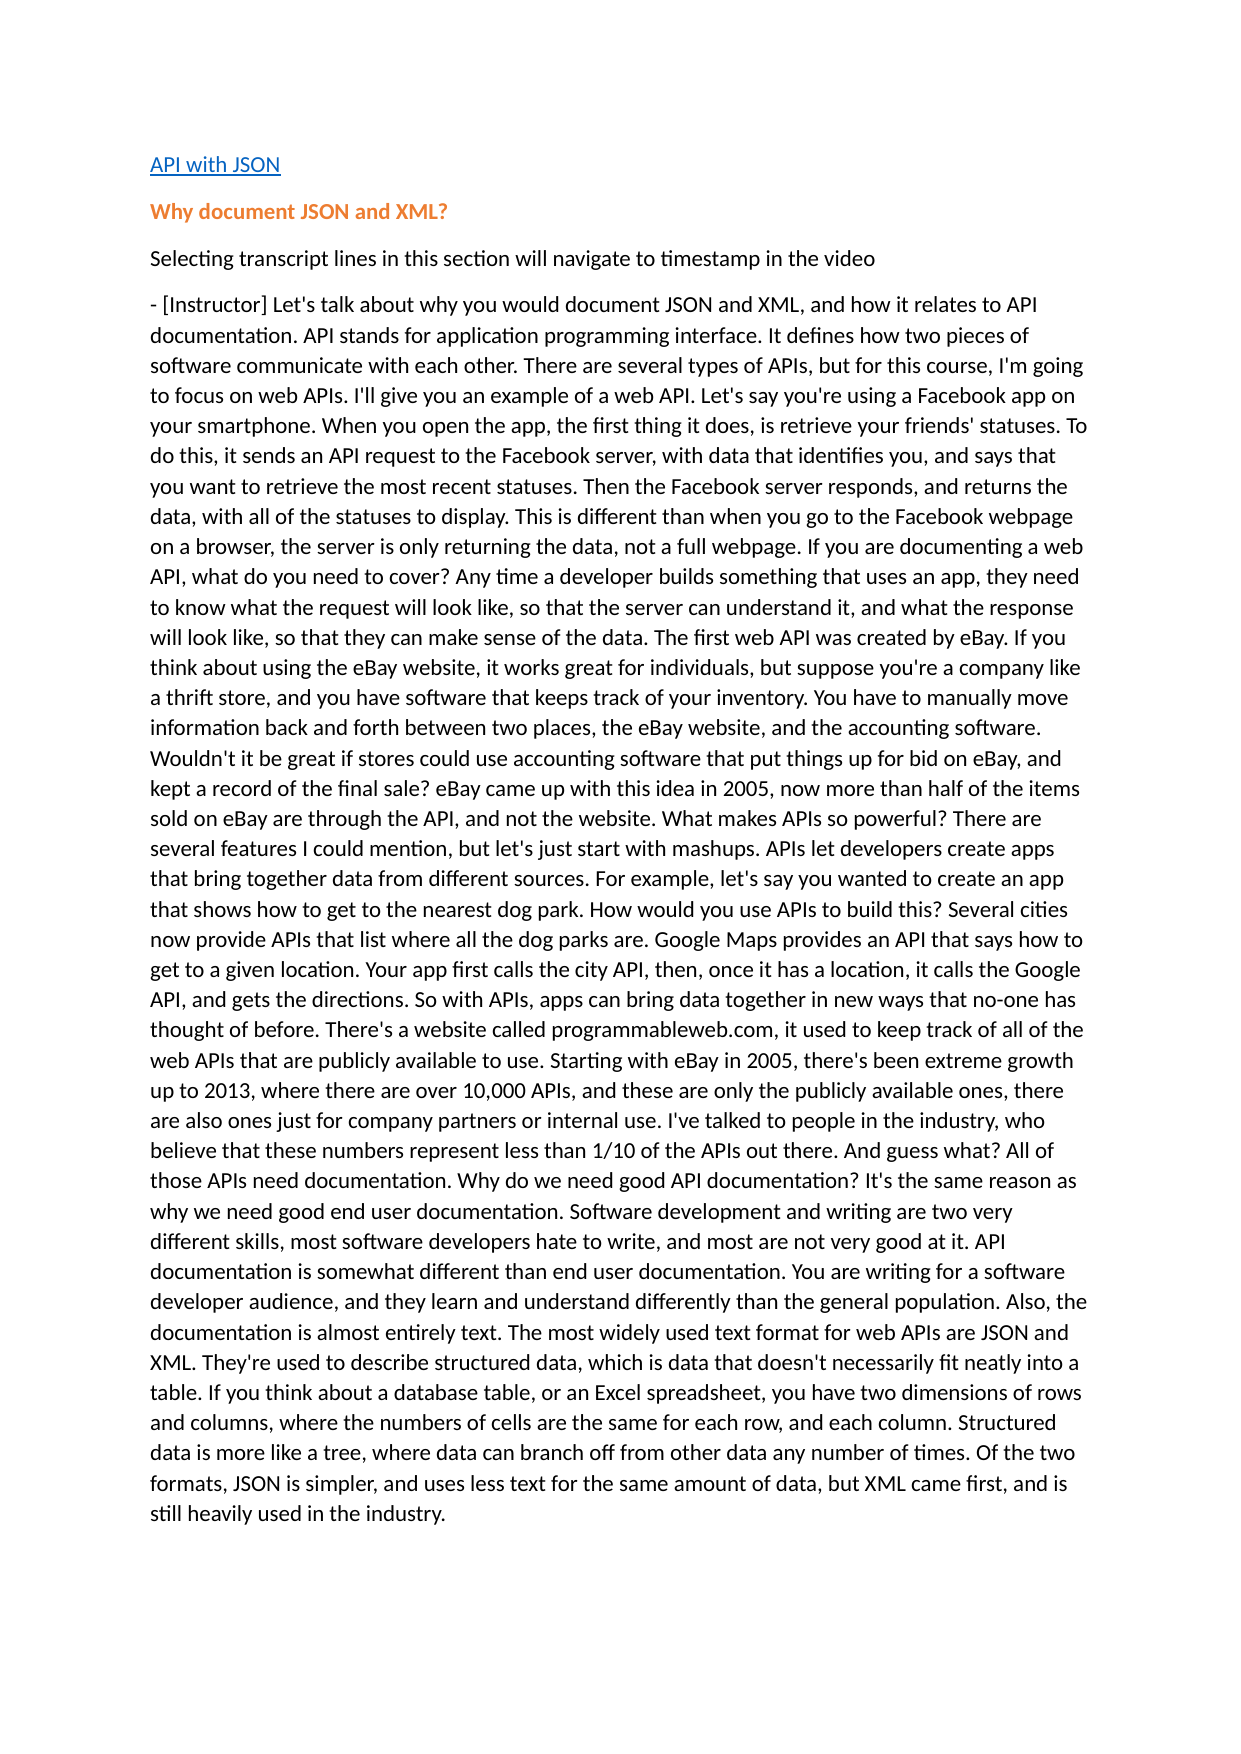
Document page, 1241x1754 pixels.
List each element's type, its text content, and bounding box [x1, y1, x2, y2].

text - [Instructor] Let's talk about why you would document JSON and XML, and how it relates to API documentation. API stands for application programming interface. It defines how two pieces of software communicate with each other. There are several types of APIs, but for this course, I'm going to focus on web APIs. I'll give you an example of a web API. Let's say you're using a Facebook app on your smartphone. When you open the app, the first thing it does, is retrieve your friends' statuses. To do this, it sends an API request to the Facebook server, with data that identifies you, and says that you want to retrieve the most recent statuses. Then the Facebook server responds, and returns the data, with all of the statuses to display. This is different than when you go to the Facebook webpage on a browser, the server is only returning the data, not a full webpage. If you are documenting a web API, what do you need to cover? Any time a developer builds something that uses an app, they need to know what the request will look like, so that the server can understand it, and what the response will look like, so that they can make sense of the data. The first web API was created by eBay. If you think about using the eBay website, it works great for individuals, but suppose you're a company like a thrift store, and you have software that keeps track of your inventory. You have to manually move information back and forth between two places, the eBay website, and the accounting software. Wouldn't it be great if stores could use accounting software that put things up for bid on eBay, and kept a record of the final sale? eBay came up with this idea in 2005, now more than half of the items sold on eBay are through the API, and not the website. What makes APIs so powerful? There are several features I could mention, but let's just start with mashups. APIs let developers create apps that bring together data from different sources. For example, let's say you wanted to create an app that shows how to get to the nearest dog park. How would you use APIs to build this? Several cities now provide APIs that list where all the dog parks are. Google Maps provides an API that says how to get to a given location. Your app first calls the city API, then, once it has a location, it calls the Google API, and gets the directions. So with APIs, apps can bring data together in new ways that no-one has thought of before. There's a website called programmableweb.com, it used to keep track of all of the web APIs that are publicly available to use. Starting with eBay in 2005, there's been extreme growth up to 2013, where there are over 10,000 APIs, and these are only the publicly available ones, there are also ones just for company partners or internal use. I've talked to people in the industry, who believe that these numbers represent less than 1/10 of the APIs out there. And guess what? All of those APIs need documentation. Why do we need good API documentation? It's the same reason as why we need good end user documentation. Software development and writing are two very different skills, most software developers hate to write, and most are not very good at it. API documentation is somewhat different than end user documentation. You are writing for a software developer audience, and they learn and understand differently than the general population. Also, the documentation is almost entirely text. The most widely used text format for web APIs are JSON and XML. They're used to describe structured data, which is data that doesn't necessarily fit neatly into a table. If you think about a database table, or an Excel spreadsheet, you have two dimensions of rows and columns, where the numbers of cells are the same for each row, and each column. Structured data is more like a tree, where data can branch off from other data any number of times. Of the two formats, JSON is simpler, and uses less text for the same amount of data, but XML came first, and is still heavily used in the industry. [150, 291, 1090, 1527]
text Selecting transcript lines in this section will navigate to timestamp in the video [150, 244, 1090, 272]
text Why document JSON and XML? [150, 197, 1090, 225]
text API with JSON [150, 150, 1090, 178]
